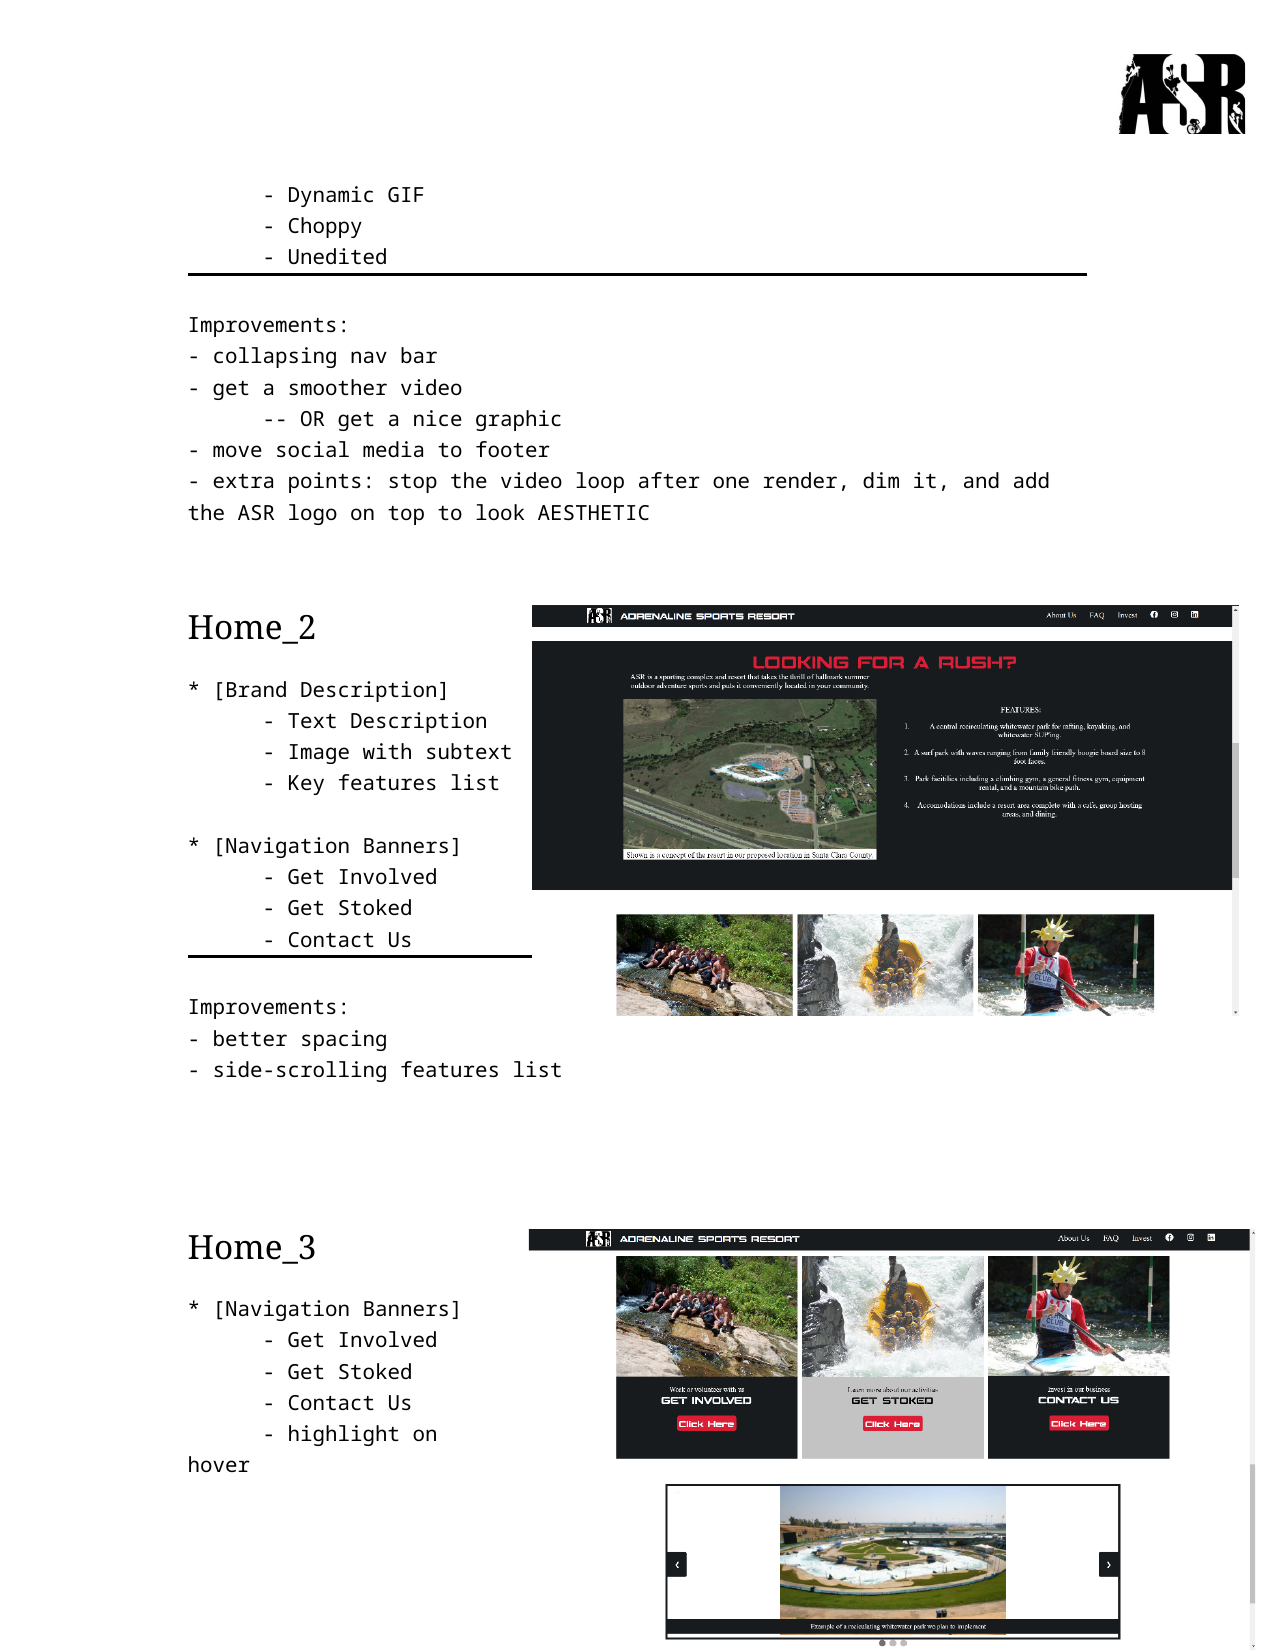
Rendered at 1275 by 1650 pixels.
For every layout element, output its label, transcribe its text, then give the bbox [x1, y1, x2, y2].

text - Get Involved [187, 1326, 528, 1354]
text - better spacing [187, 1024, 1087, 1052]
text * [Brand Description] [187, 675, 532, 703]
text - Contact Us [187, 925, 532, 958]
text - get a smoother video [187, 373, 1087, 401]
text - highlight on hover [187, 1419, 528, 1479]
text - Image with subtext [187, 737, 532, 766]
text - Get Stoked [187, 1357, 528, 1385]
text Home_2 [187, 604, 1087, 649]
picture [528, 1229, 1256, 1650]
text - Get Stoked [187, 893, 532, 922]
text Improvements: [187, 992, 1087, 1021]
text Home_3 [187, 1224, 1087, 1269]
picture [1113, 52, 1245, 134]
text - Get Involved [187, 862, 532, 891]
text - move social media to footer [187, 435, 1087, 464]
text * [Navigation Banners] [187, 831, 532, 859]
text Improvements: [187, 310, 1087, 339]
text - extra points: stop the video loop after one render, dim it, and add the ASR logo on top to look AESTHETIC [187, 466, 1087, 526]
text - collapsing nav bar [187, 341, 1087, 370]
picture [532, 605, 1239, 1016]
text - Unedited [187, 242, 1087, 276]
text - Choppy [187, 211, 1087, 240]
text - Dynamic GIF [187, 180, 1087, 208]
text - Contact Us [187, 1388, 528, 1417]
text * [Navigation Banners] [187, 1294, 528, 1323]
text - side-scrolling features list [187, 1055, 1087, 1083]
text - Text Description [187, 706, 532, 734]
text -- OR get a nice graphic [187, 404, 1087, 432]
text - Key features list [187, 768, 532, 797]
